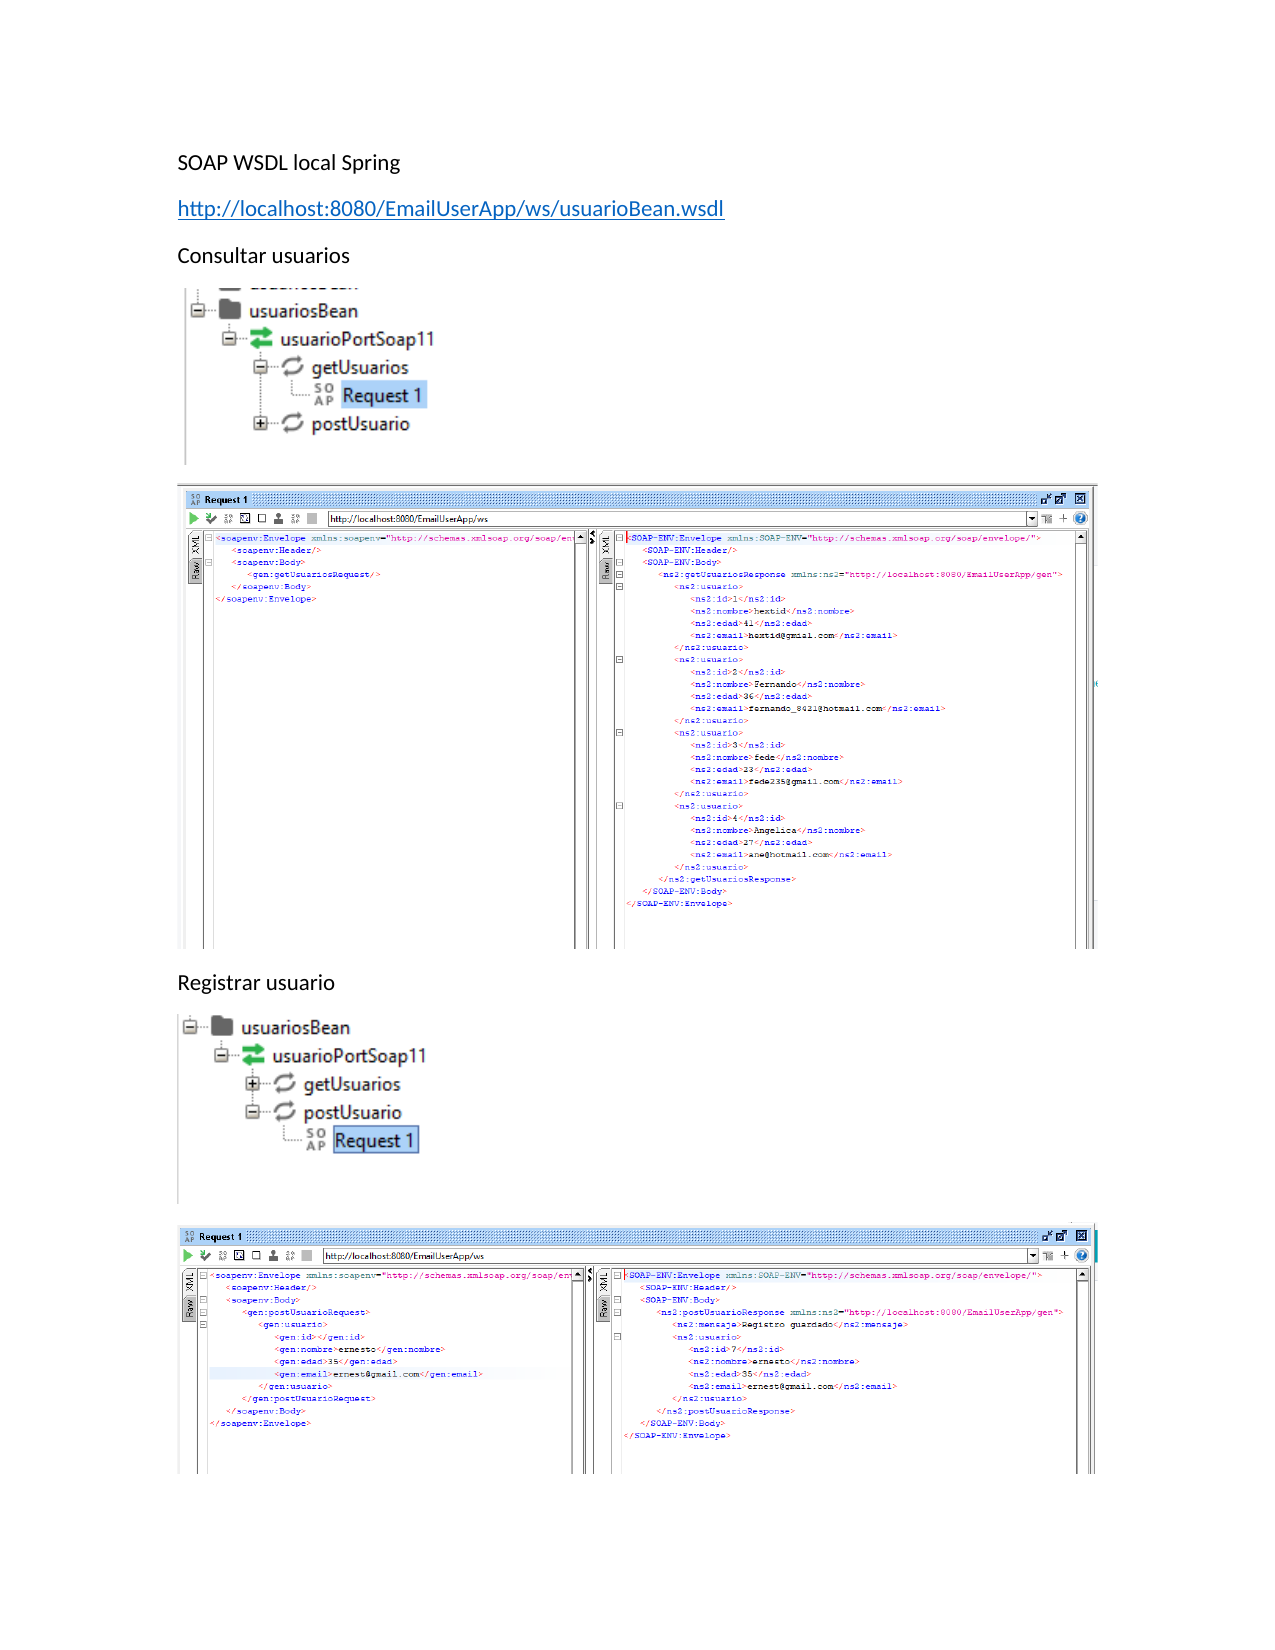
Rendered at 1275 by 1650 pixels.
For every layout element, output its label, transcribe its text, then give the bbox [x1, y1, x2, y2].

text Consultar usuarios [177, 241, 1098, 269]
picture [177, 288, 570, 465]
text http://localhost:8080/EmailUserApp/ws/usuarioBean.wsdl [177, 194, 1098, 222]
picture [177, 1014, 493, 1204]
picture [177, 483, 1098, 949]
text SOAP WSDL local Spring [177, 148, 1098, 176]
text Registrar usuario [177, 968, 1098, 996]
picture [177, 1222, 1098, 1474]
